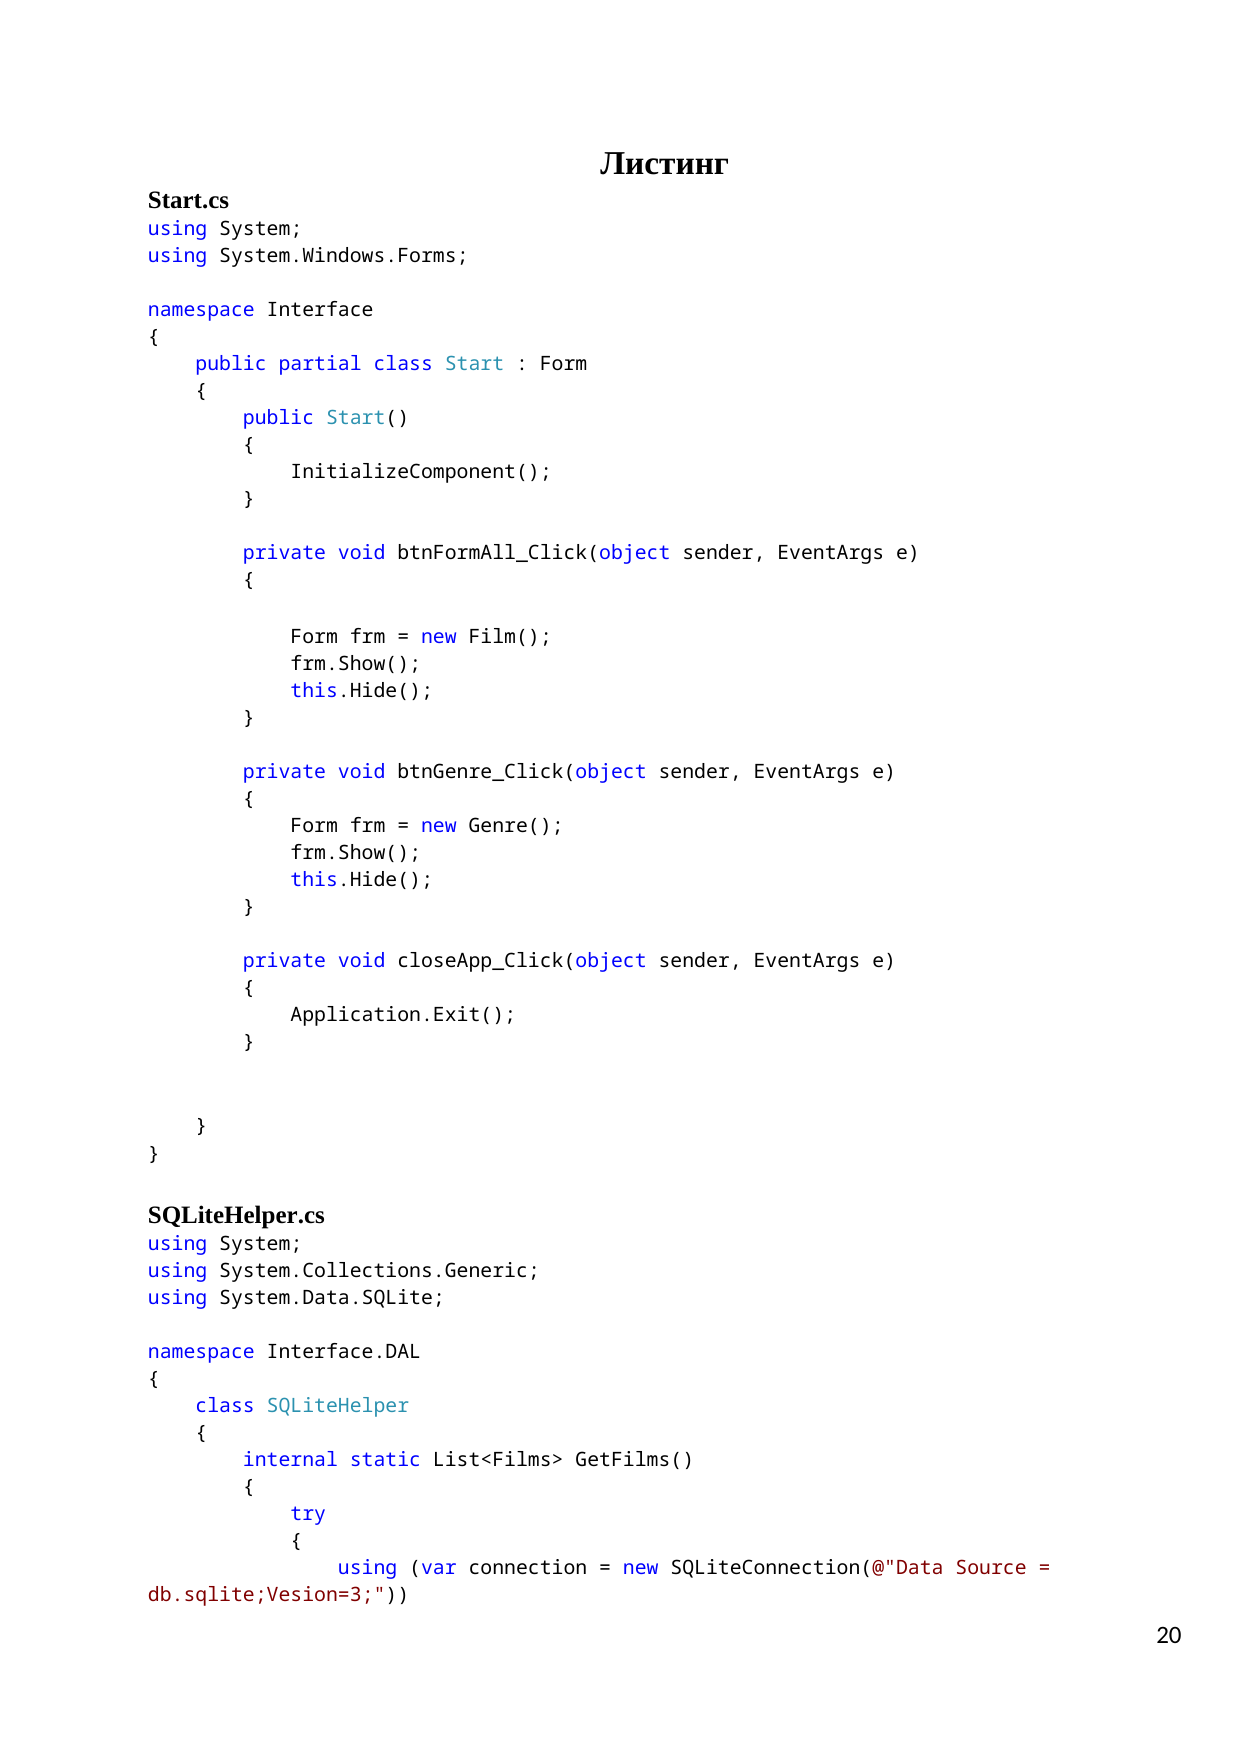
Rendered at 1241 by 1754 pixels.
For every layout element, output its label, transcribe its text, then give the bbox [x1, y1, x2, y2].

text Form frm = new Genre(); [148, 811, 1181, 838]
text { [148, 784, 1181, 811]
text using System; [148, 1229, 1181, 1256]
text { [148, 1472, 1181, 1499]
text } [148, 1139, 1181, 1166]
text { [148, 376, 1181, 403]
text this.Hide(); [148, 865, 1181, 892]
text public partial class Start : Form [148, 349, 1181, 376]
text } [148, 484, 1181, 511]
text } [148, 1027, 1181, 1054]
text using System.Collections.Generic; [148, 1256, 1181, 1283]
text { [148, 430, 1181, 457]
text Application.Exit(); [148, 1000, 1181, 1027]
text } [148, 703, 1181, 731]
text { [148, 565, 1181, 592]
text try [148, 1499, 1181, 1526]
subtitle Листинг [148, 143, 1181, 181]
text using System; [148, 214, 1181, 241]
text { [148, 1364, 1181, 1391]
text namespace Interface [148, 295, 1181, 322]
text private void btnGenre_Click(object sender, EventArgs e) [148, 757, 1181, 784]
subtitle Start.cs [148, 186, 1181, 214]
text frm.Show(); [148, 649, 1181, 677]
text using (var connection = new SQLiteConnection(@"Data Source = db.sqlite;Vesion=3;")) [148, 1553, 1181, 1607]
text public Start() [148, 403, 1181, 430]
text frm.Show(); [148, 838, 1181, 865]
text { [148, 322, 1181, 349]
text } [148, 1112, 1181, 1139]
text { [148, 1418, 1181, 1445]
text namespace Interface.DAL [148, 1337, 1181, 1364]
text { [148, 1526, 1181, 1553]
text { [148, 973, 1181, 1000]
text private void btnFormAll_Click(object sender, EventArgs e) [148, 538, 1181, 565]
text using System.Data.SQLite; [148, 1283, 1181, 1310]
subtitle SQLiteHelper.cs [148, 1200, 1181, 1229]
text InitializeComponent(); [148, 457, 1181, 484]
text using System.Windows.Forms; [148, 241, 1181, 268]
text private void closeApp_Click(object sender, EventArgs e) [148, 946, 1181, 973]
text this.Hide(); [148, 677, 1181, 703]
text } [148, 892, 1181, 919]
text internal static List<Films> GetFilms() [148, 1445, 1181, 1472]
text class SQLiteHelper [148, 1391, 1181, 1418]
text Form frm = new Film(); [148, 623, 1181, 649]
